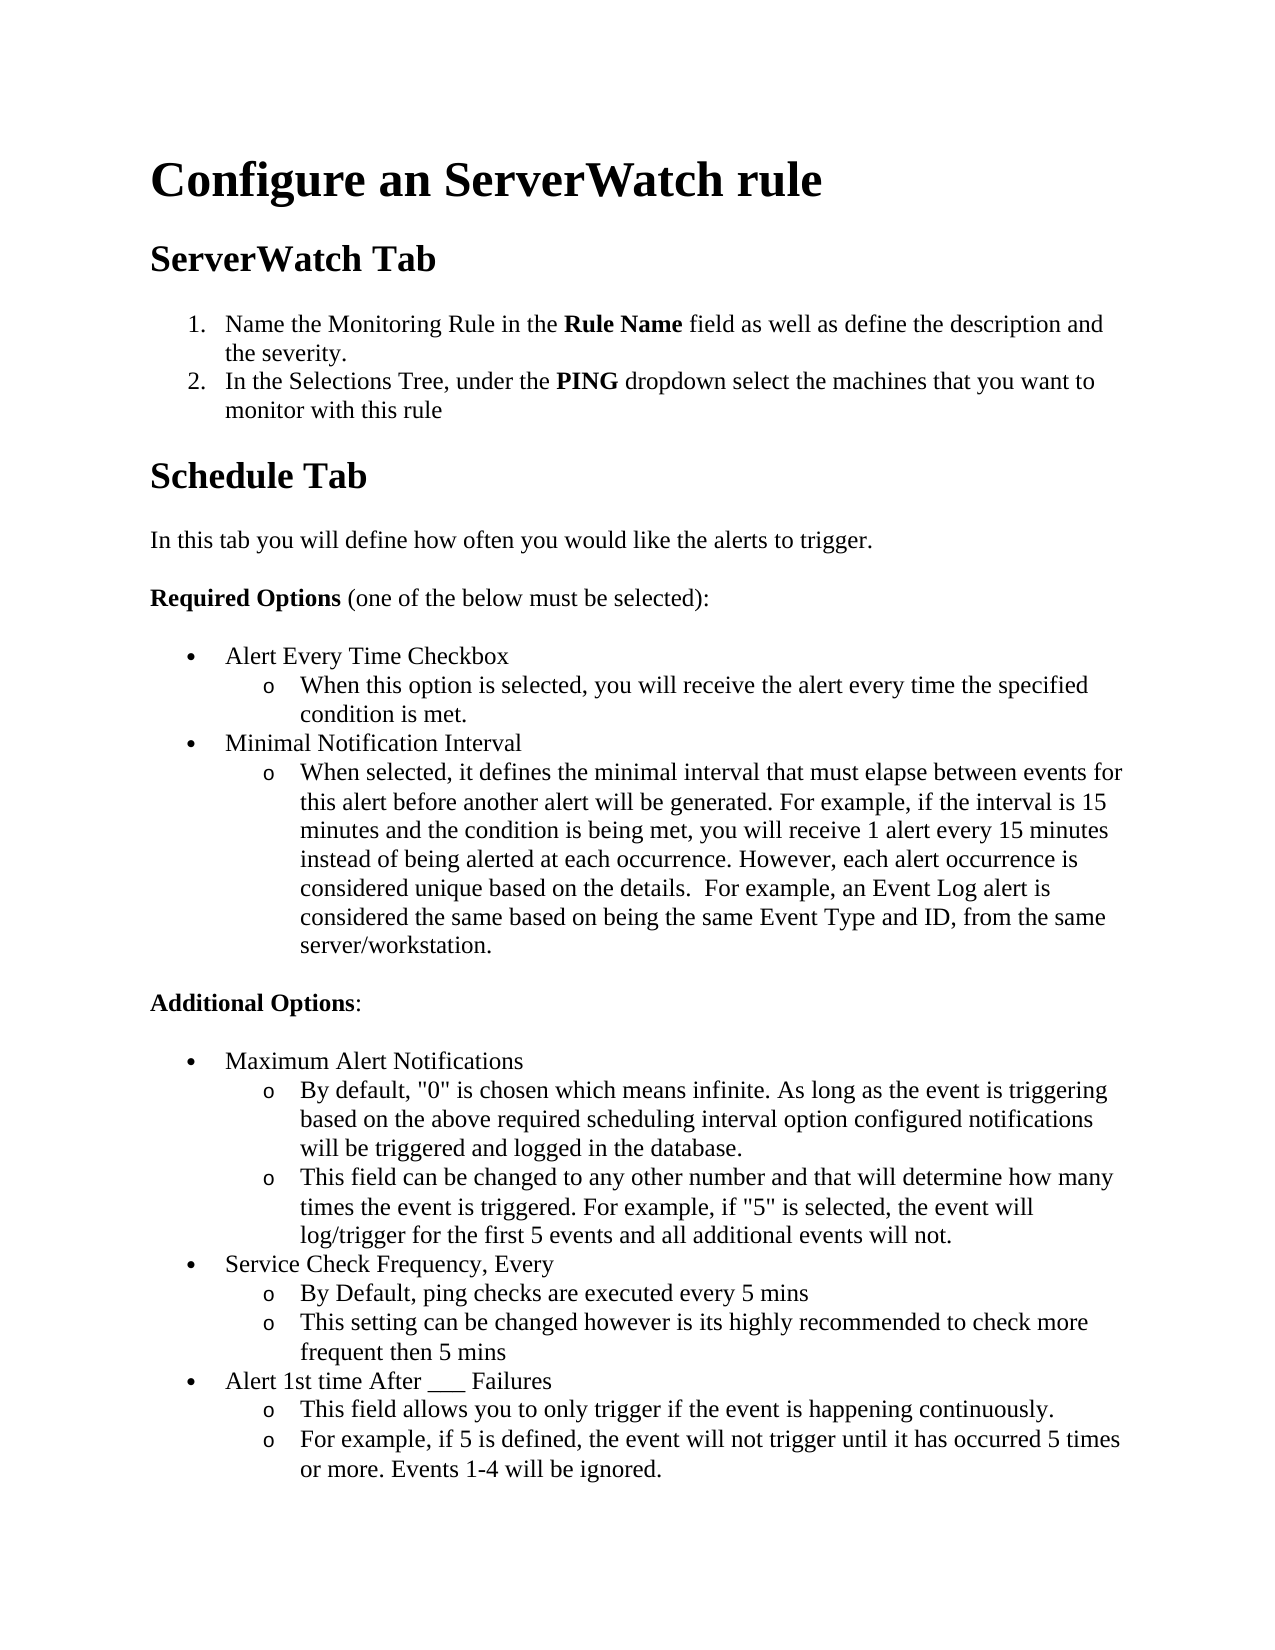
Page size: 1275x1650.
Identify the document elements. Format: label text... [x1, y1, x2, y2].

list For example, if 5 is defined, the event will not trigger until it has occurred 5 times or more. Events 1-4 will be ignored. [262, 1424, 1125, 1482]
list Service Check Frequency, Every [187, 1249, 1125, 1278]
list When this option is selected, you will receive the alert every time the specified condition is met. [262, 670, 1125, 728]
list This field allows you to only trigger if the event is happening continuously. [262, 1394, 1125, 1424]
text In this tab you will define how often you would like the alerts to trigger. [150, 525, 1125, 554]
list This setting can be changed however is its highly recommended to check more frequent then 5 mins [262, 1307, 1125, 1366]
list By Default, ping checks are executed every 5 mins [262, 1278, 1125, 1307]
list Maximum Alert Notifications [187, 1046, 1125, 1075]
text ServerWatch Tab [150, 237, 1125, 280]
text Required Options (one of the below must be selected): [150, 583, 1125, 612]
list Alert 1st time After ___ Failures [187, 1366, 1125, 1394]
text Additional Options: [150, 988, 1125, 1017]
text Configure an ServerWatch rule [150, 150, 1125, 207]
list This field can be changed to any other number and that will determine how many times the event is triggered. For example, if "5" is selected, the event will log/trigger for the first 5 events and all additional events will not. [262, 1162, 1125, 1249]
list By default, "0" is chosen which means infinite. As long as the event is triggering based on the above required scheduling interval option configured notifications will be triggered and logged in the database. [262, 1075, 1125, 1162]
list In the Selections Tree, under the PING dropdown select the machines that you want to monitor with this rule [187, 366, 1125, 424]
list Alert Every Time Checkbox [187, 641, 1125, 670]
list Minimal Notification Interval [187, 728, 1125, 757]
list When selected, it defines the minimal interval that must elapse between events for this alert before another alert will be generated. For example, if the interval is 15 minutes and the condition is being met, you will receive 1 alert every 15 minutes instead of being alerted at each occurrence. However, each alert occurrence is considered unique based on the details. For example, an Event Log alert is considered the same based on being the same Event Type and ID, from the same server/workstation. [262, 757, 1125, 959]
text Schedule Tab [150, 453, 1125, 496]
list Name the Monitoring Rule in the Rule Name field as well as define the description and the severity. [187, 309, 1125, 366]
